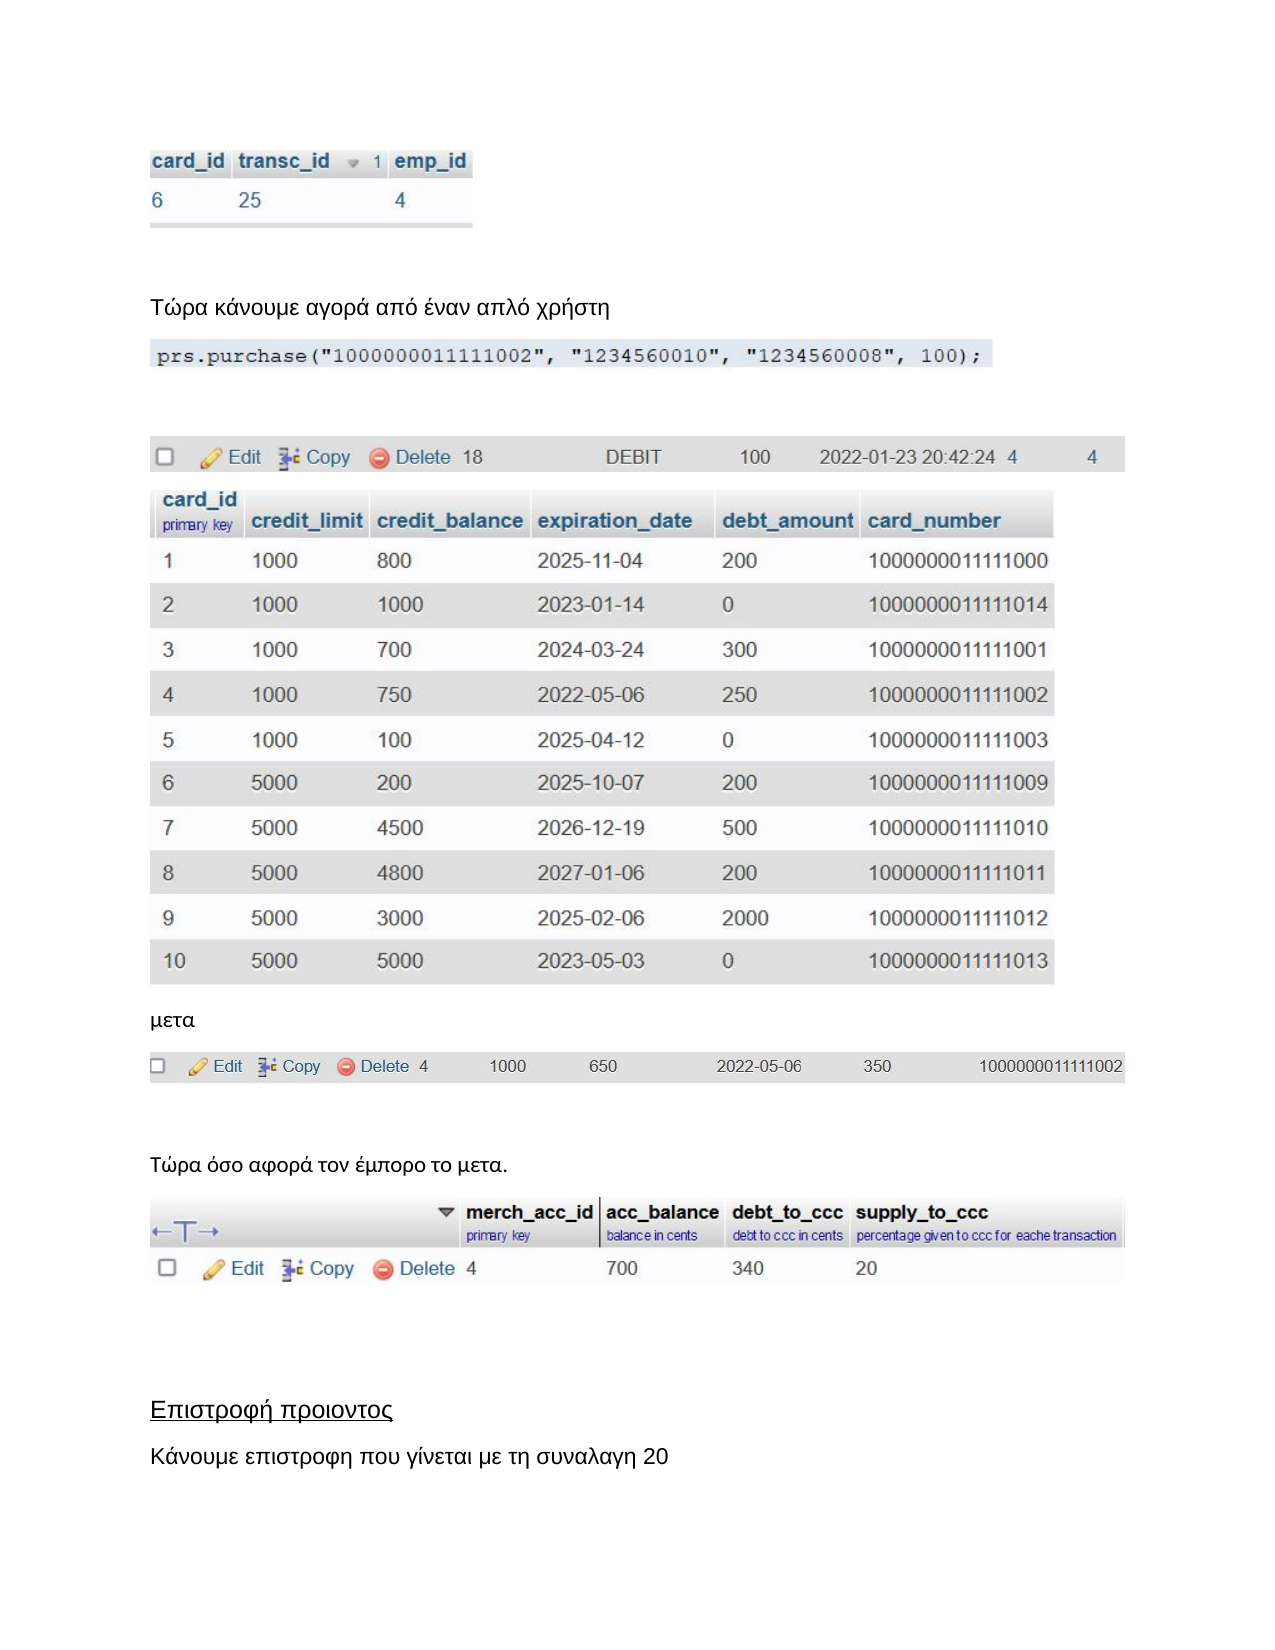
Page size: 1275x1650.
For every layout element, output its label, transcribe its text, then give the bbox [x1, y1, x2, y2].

picture [150, 1052, 1125, 1085]
text Τώρα κάνουμε αγορά από έναν απλό χρήστη [150, 294, 1125, 320]
picture [150, 490, 1055, 987]
text μετα [150, 1005, 1125, 1033]
picture [150, 150, 473, 228]
text Κάνουμε επιστροφη που γίνεται με τη συναλαγη 20 [150, 1443, 1125, 1469]
picture [150, 436, 1125, 472]
picture [150, 1197, 1125, 1283]
text Επιστροφή προιοντος [150, 1395, 1125, 1424]
picture [150, 339, 993, 371]
text Τώρα όσο αφορά τον έμπορο το μετα. [150, 1151, 1125, 1178]
